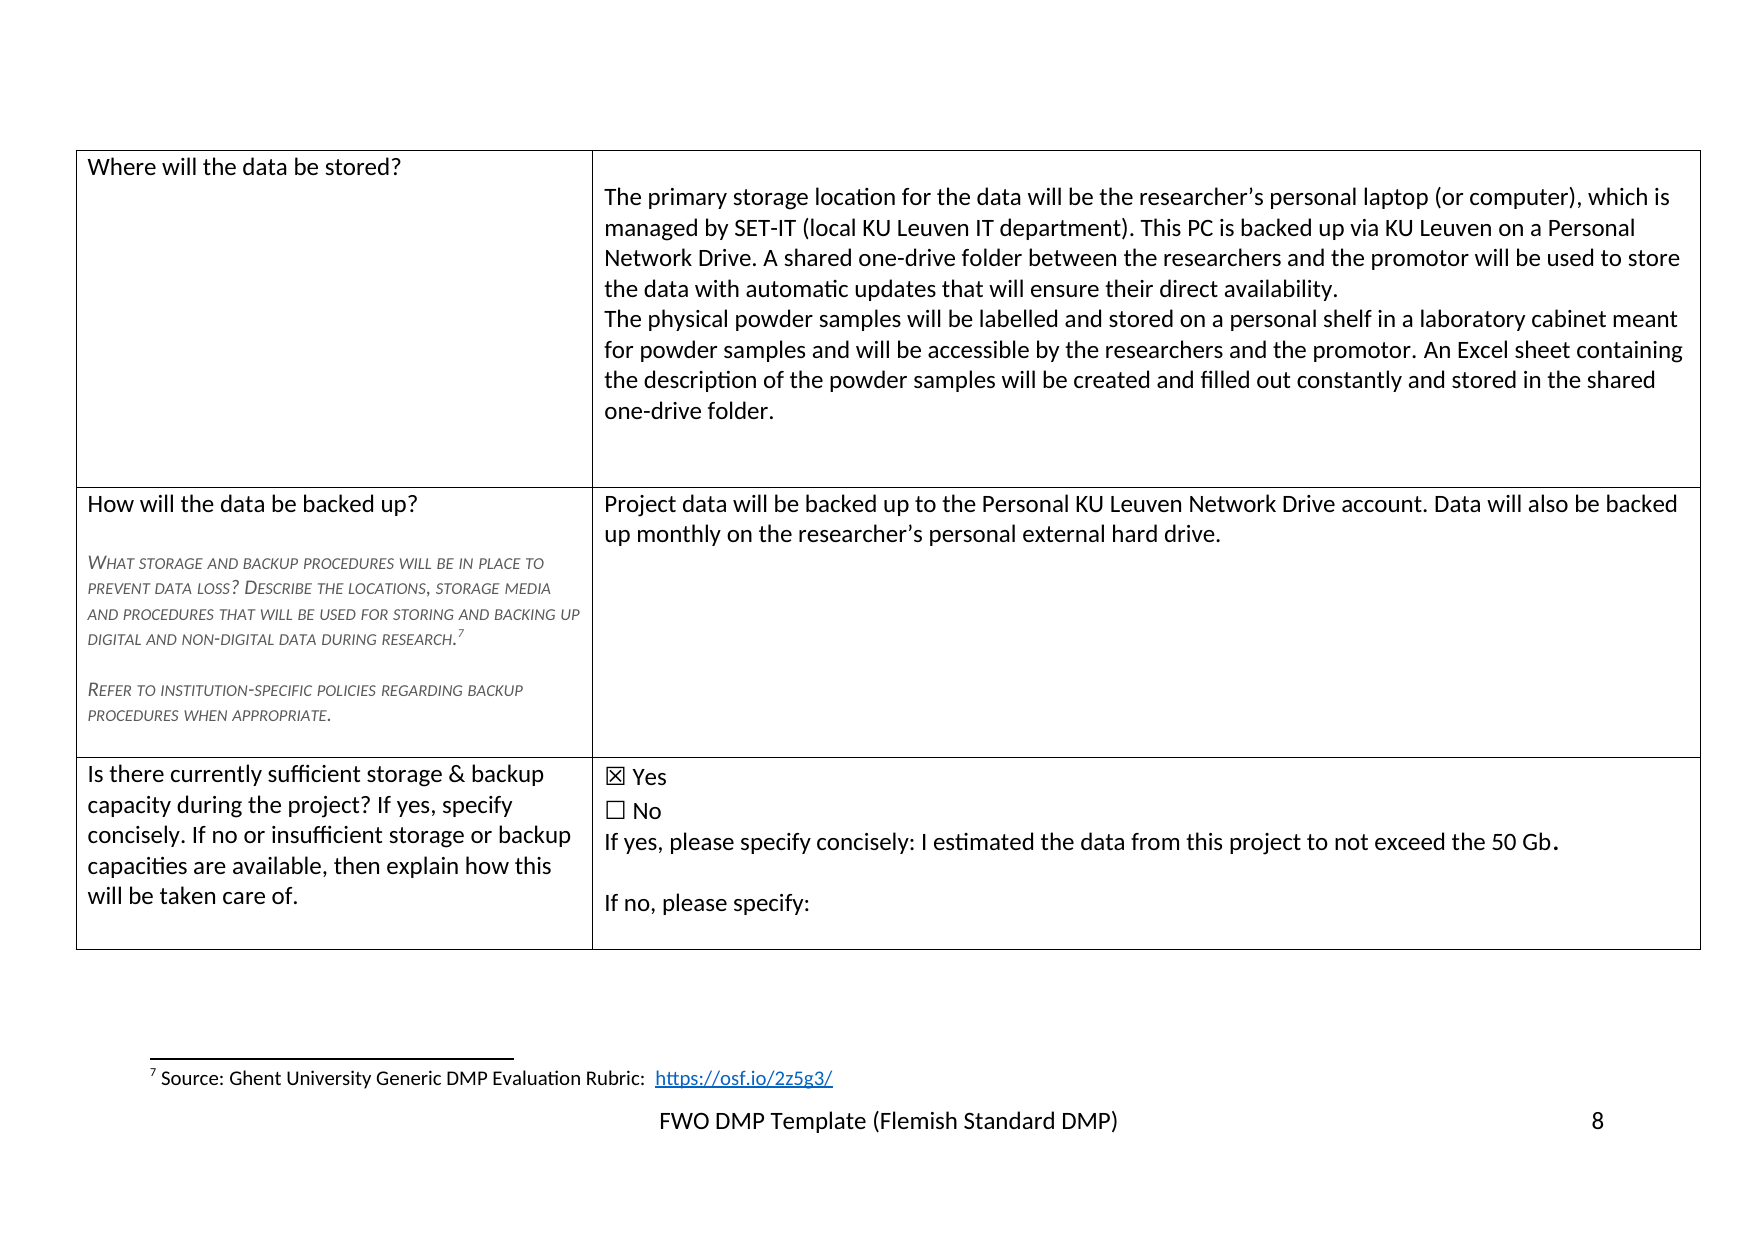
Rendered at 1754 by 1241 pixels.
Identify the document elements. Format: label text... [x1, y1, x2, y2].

table_cell Is there currently sufficient storage & backup capacity during the project? If yes, specify concisely. If no or insufficient storage or backup capacities are available, then explain how this will be taken care of. [77, 758, 592, 948]
table_cell The primary storage location for the data will be the researcher’s personal laptop (or computer), which is managed by SET-IT (local KU Leuven IT department). This PC is backed up via KU Leuven on a Personal Network Drive. A shared one-drive folder between the researchers and the promotor will be used to store the data with automatic updates that will ensure their direct availability. The physical powder samples will be labelled and stored on a personal shelf in a laboratory cabinet meant for powder samples and will be accessible by the researchers and the promotor. An Excel sheet containing the description of the powder samples will be created and filled out constantly and stored in the shared one-drive folder. [593, 151, 1700, 487]
table_cell Project data will be backed up to the Personal KU Leuven Network Drive account. Data will also be backed up monthly on the researcher’s personal external hard drive. [593, 488, 1700, 757]
table_cell How will the data be backed up? What storage and backup procedures will be in place to prevent data loss? Describe the locations, storage media and procedures that will be used for storing and backing up digital and non-digital data during research. Refer to institution-specific policies regarding backup procedures when appropriate. [77, 488, 592, 757]
table_cell Yes No If yes, please specify concisely: I estimated the data from this project to not exceed the 50 Gb. If no, please specify: [593, 758, 1700, 948]
table_cell Where will the data be stored? [77, 151, 592, 487]
